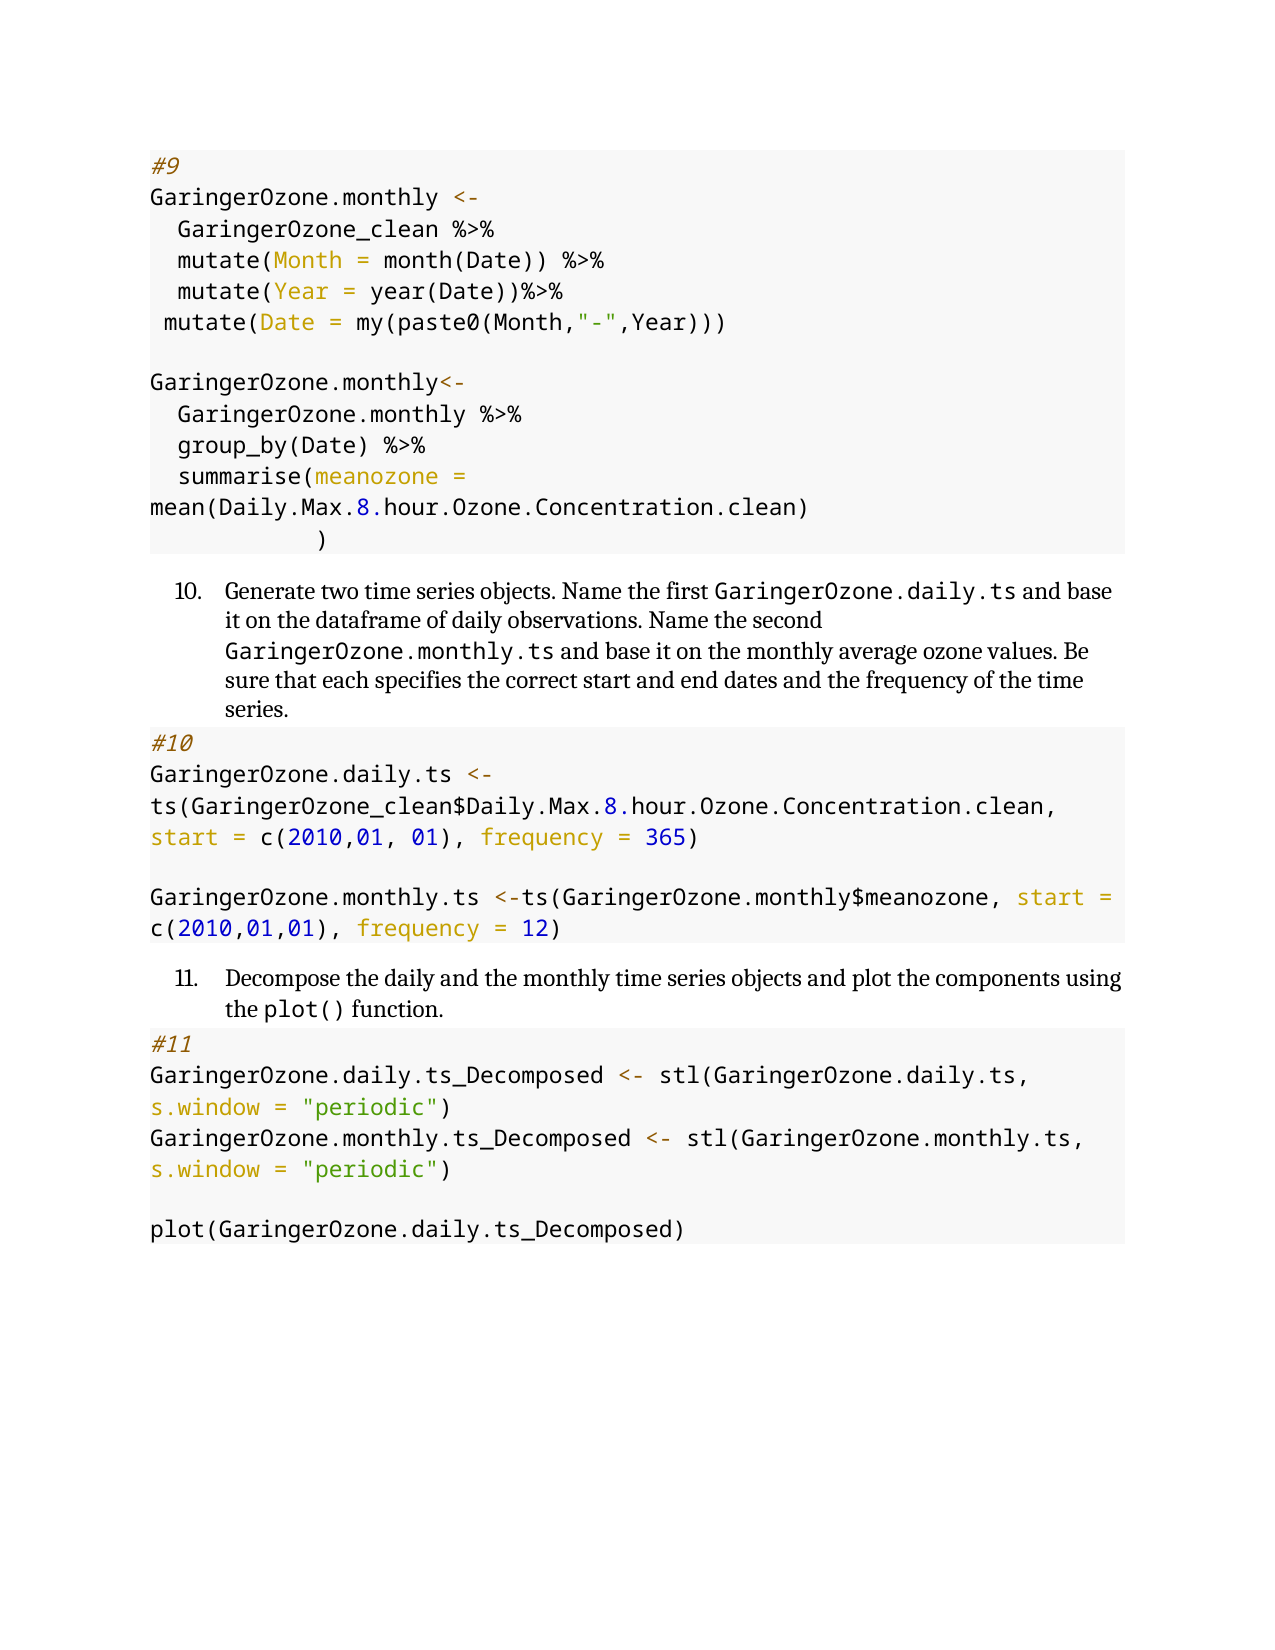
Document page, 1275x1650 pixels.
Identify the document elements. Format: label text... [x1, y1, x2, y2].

list Decompose the daily and the monthly time series objects and plot the components using the plot() function. [175, 964, 1125, 1024]
text #11 GaringerOzone.daily.ts_Decomposed <- stl(GaringerOzone.daily.ts, s.window = "periodic") GaringerOzone.monthly.ts_Decomposed <- stl(GaringerOzone.monthly.ts, s.window = "periodic") plot(GaringerOzone.daily.ts_Decomposed) [150, 1028, 1125, 1244]
list Generate two time series objects. Name the first GaringerOzone.daily.ts and base it on the dataframe of daily observations. Name the second GaringerOzone.monthly.ts and base it on the monthly average ozone values. Be sure that each specifies the correct start and end dates and the frequency of the time series. [175, 574, 1125, 723]
text #10 GaringerOzone.daily.ts <-ts(GaringerOzone_clean$Daily.Max.8.hour.Ozone.Concentration.clean, start = c(2010,01, 01), frequency = 365) GaringerOzone.monthly.ts <-ts(GaringerOzone.monthly$meanozone, start = c(2010,01,01), frequency = 12) [150, 727, 1125, 943]
text #9 GaringerOzone.monthly <- GaringerOzone_clean %>% mutate(Month = month(Date)) %>% mutate(Year = year(Date))%>% mutate(Date = my(paste0(Month,"-",Year))) GaringerOzone.monthly<- GaringerOzone.monthly %>% group_by(Date) %>% summarise(meanozone = mean(Daily.Max.8.hour.Ozone.Concentration.clean) ) [150, 150, 1125, 554]
